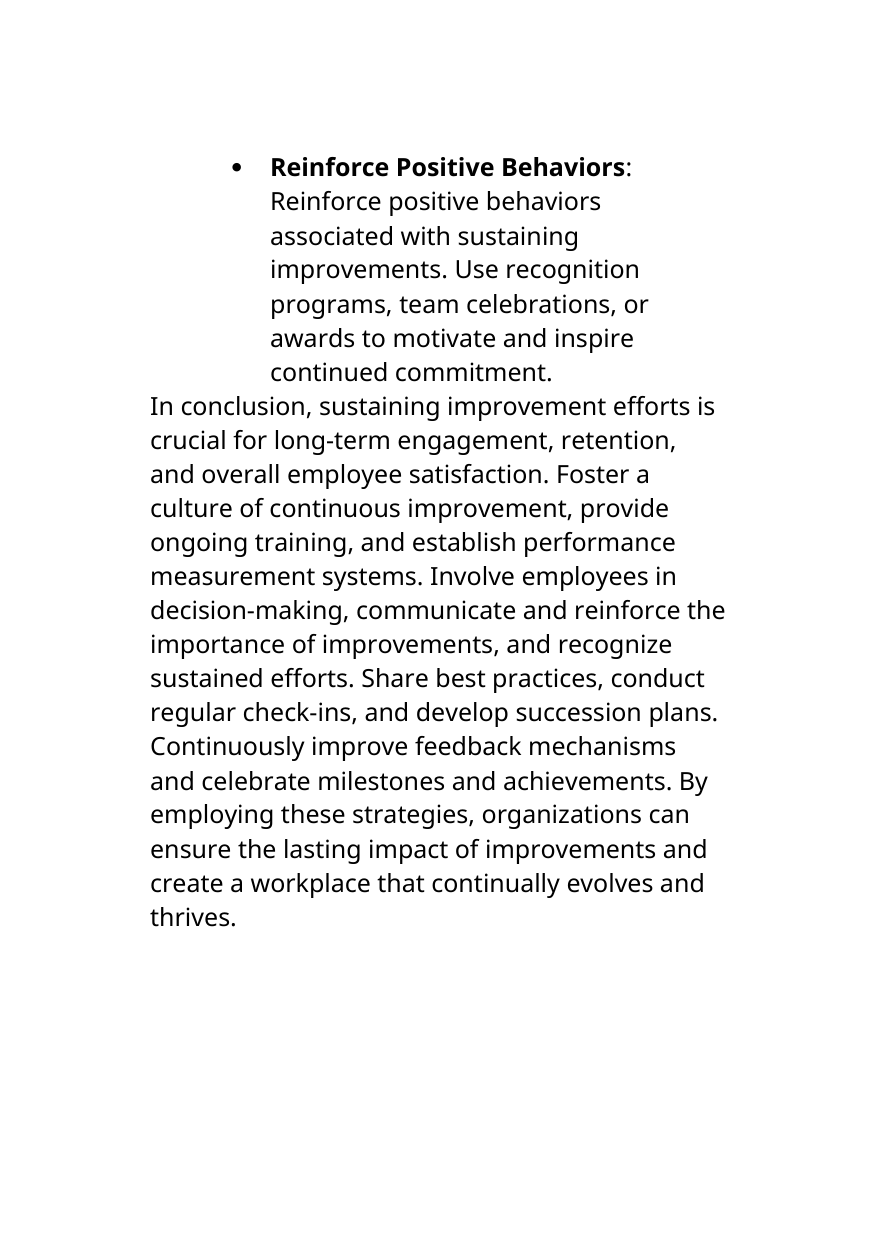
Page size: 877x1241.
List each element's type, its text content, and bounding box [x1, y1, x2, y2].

list Reinforce Positive Behaviors: Reinforce positive behaviors associated with sustaining improvements. Use recognition programs, team celebrations, or awards to motivate and inspire continued commitment. [232, 150, 727, 388]
text In conclusion, sustaining improvement efforts is crucial for long-term engagement, retention, and overall employee satisfaction. Foster a culture of continuous improvement, provide ongoing training, and establish performance measurement systems. Involve employees in decision-making, communicate and reinforce the importance of improvements, and recognize sustained efforts. Share best practices, conduct regular check-ins, and develop succession plans. Continuously improve feedback mechanisms and celebrate milestones and achievements. By employing these strategies, organizations can ensure the lasting impact of improvements and create a workplace that continually evolves and thrives. [150, 388, 727, 933]
